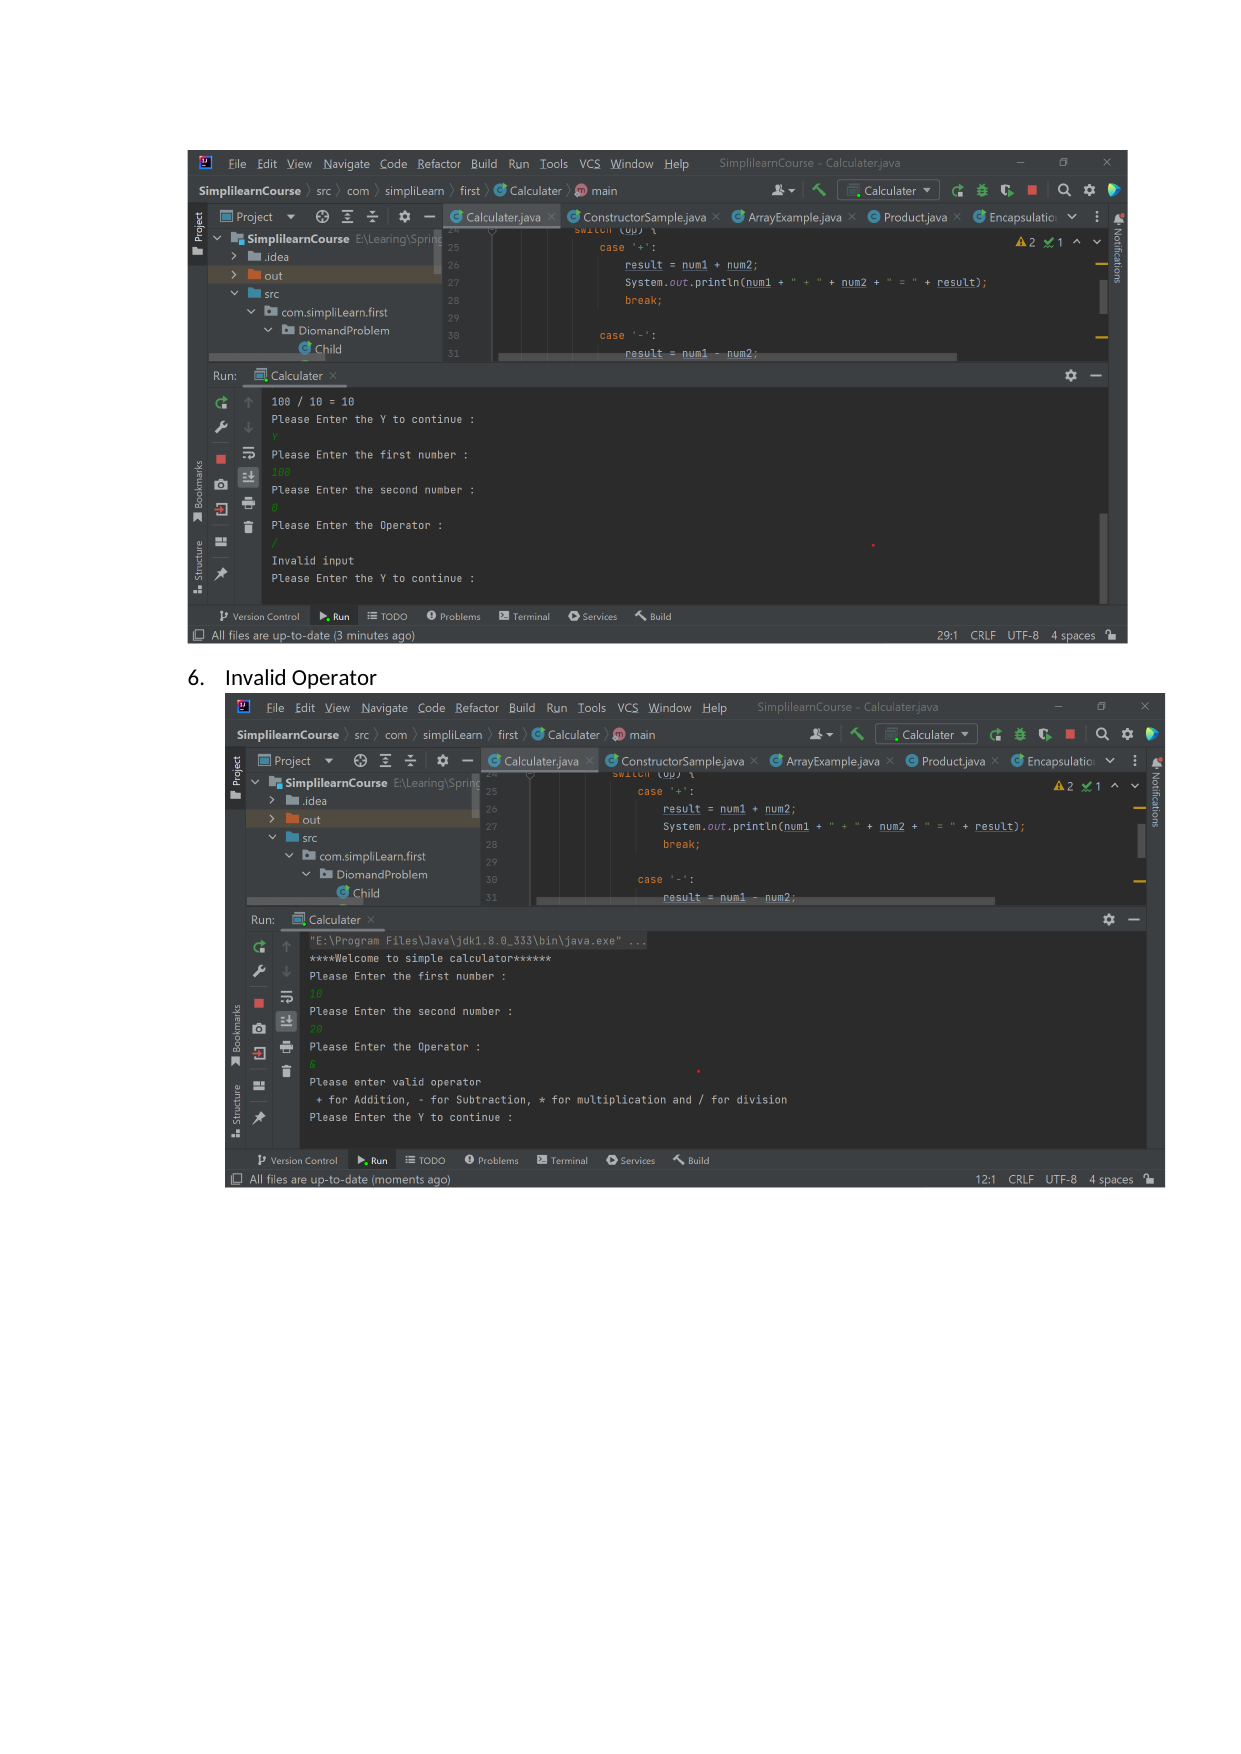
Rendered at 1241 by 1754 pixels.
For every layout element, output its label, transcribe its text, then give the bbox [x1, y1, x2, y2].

list Invalid Operator [187, 663, 1090, 691]
picture [187, 150, 1128, 644]
picture [225, 693, 1166, 1188]
